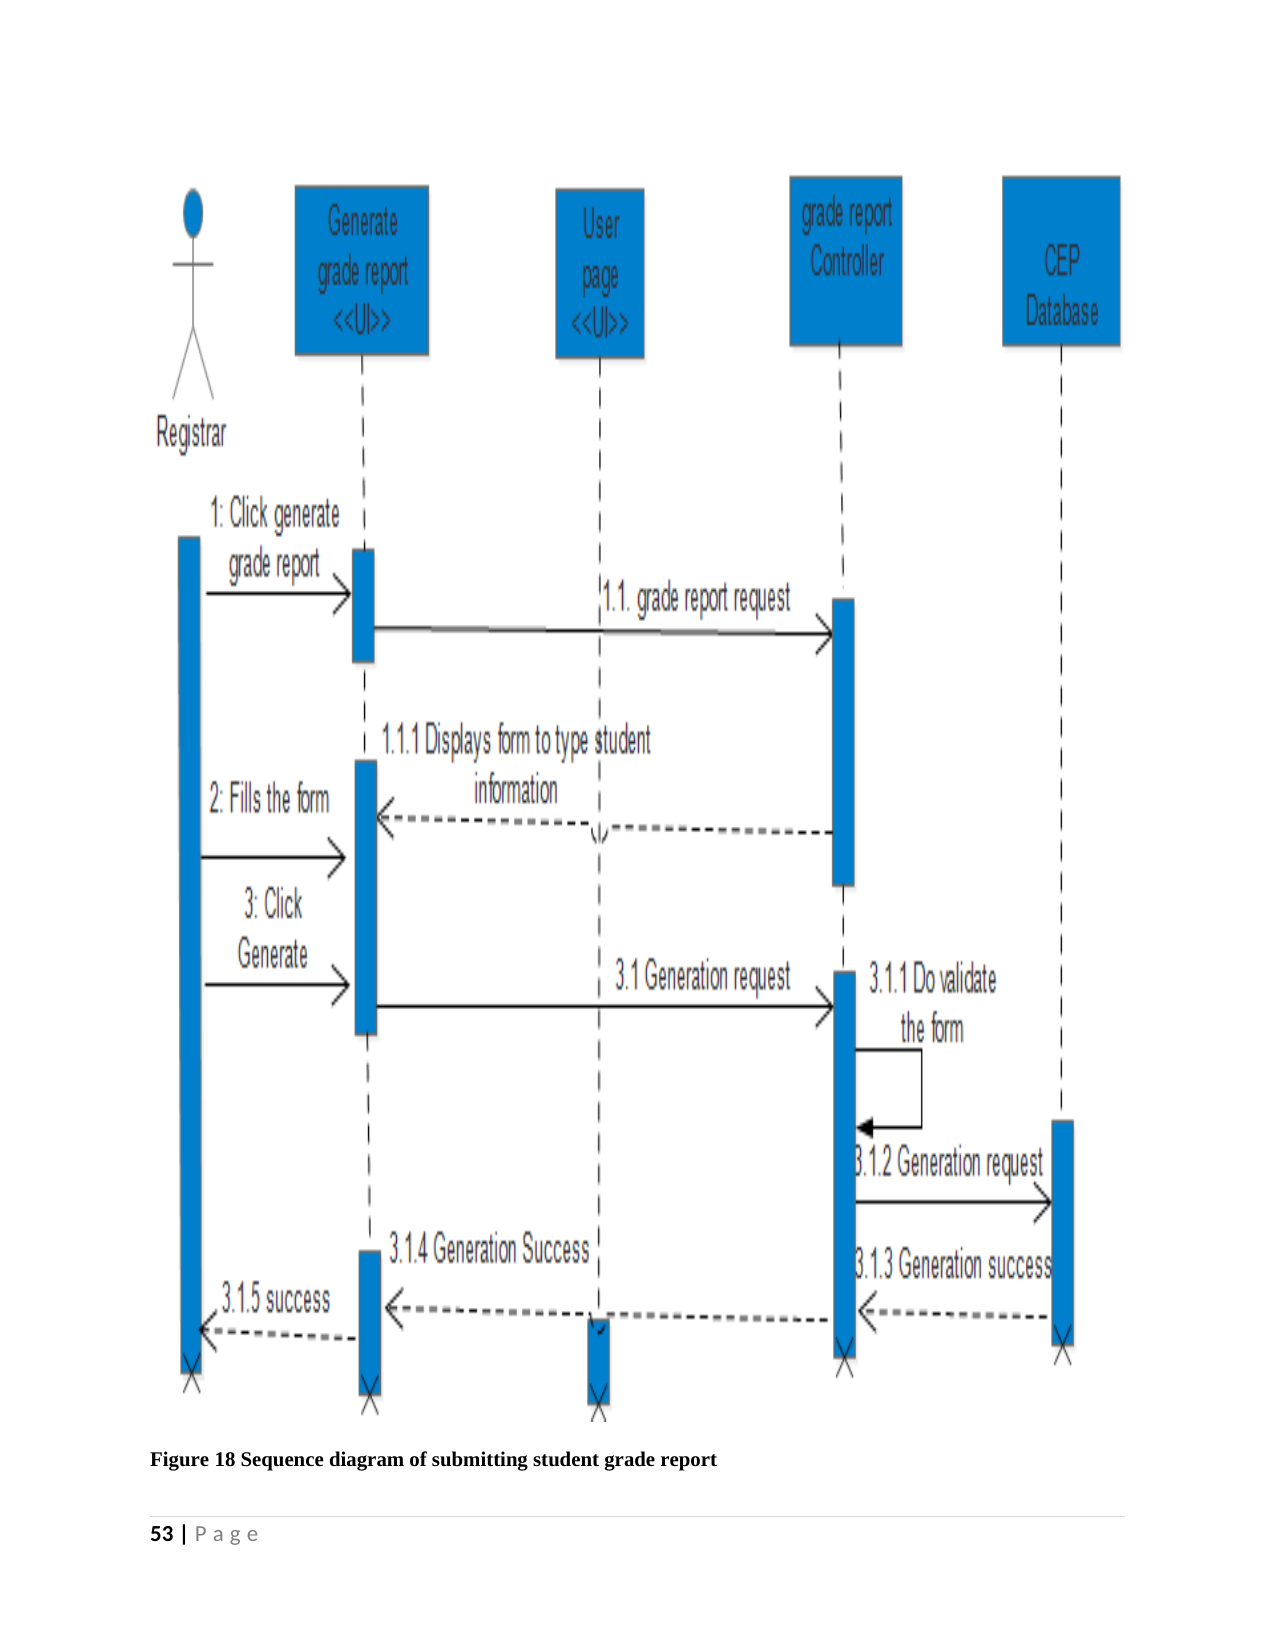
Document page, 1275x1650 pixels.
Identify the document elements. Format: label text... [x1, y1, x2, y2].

picture [150, 150, 1125, 1422]
